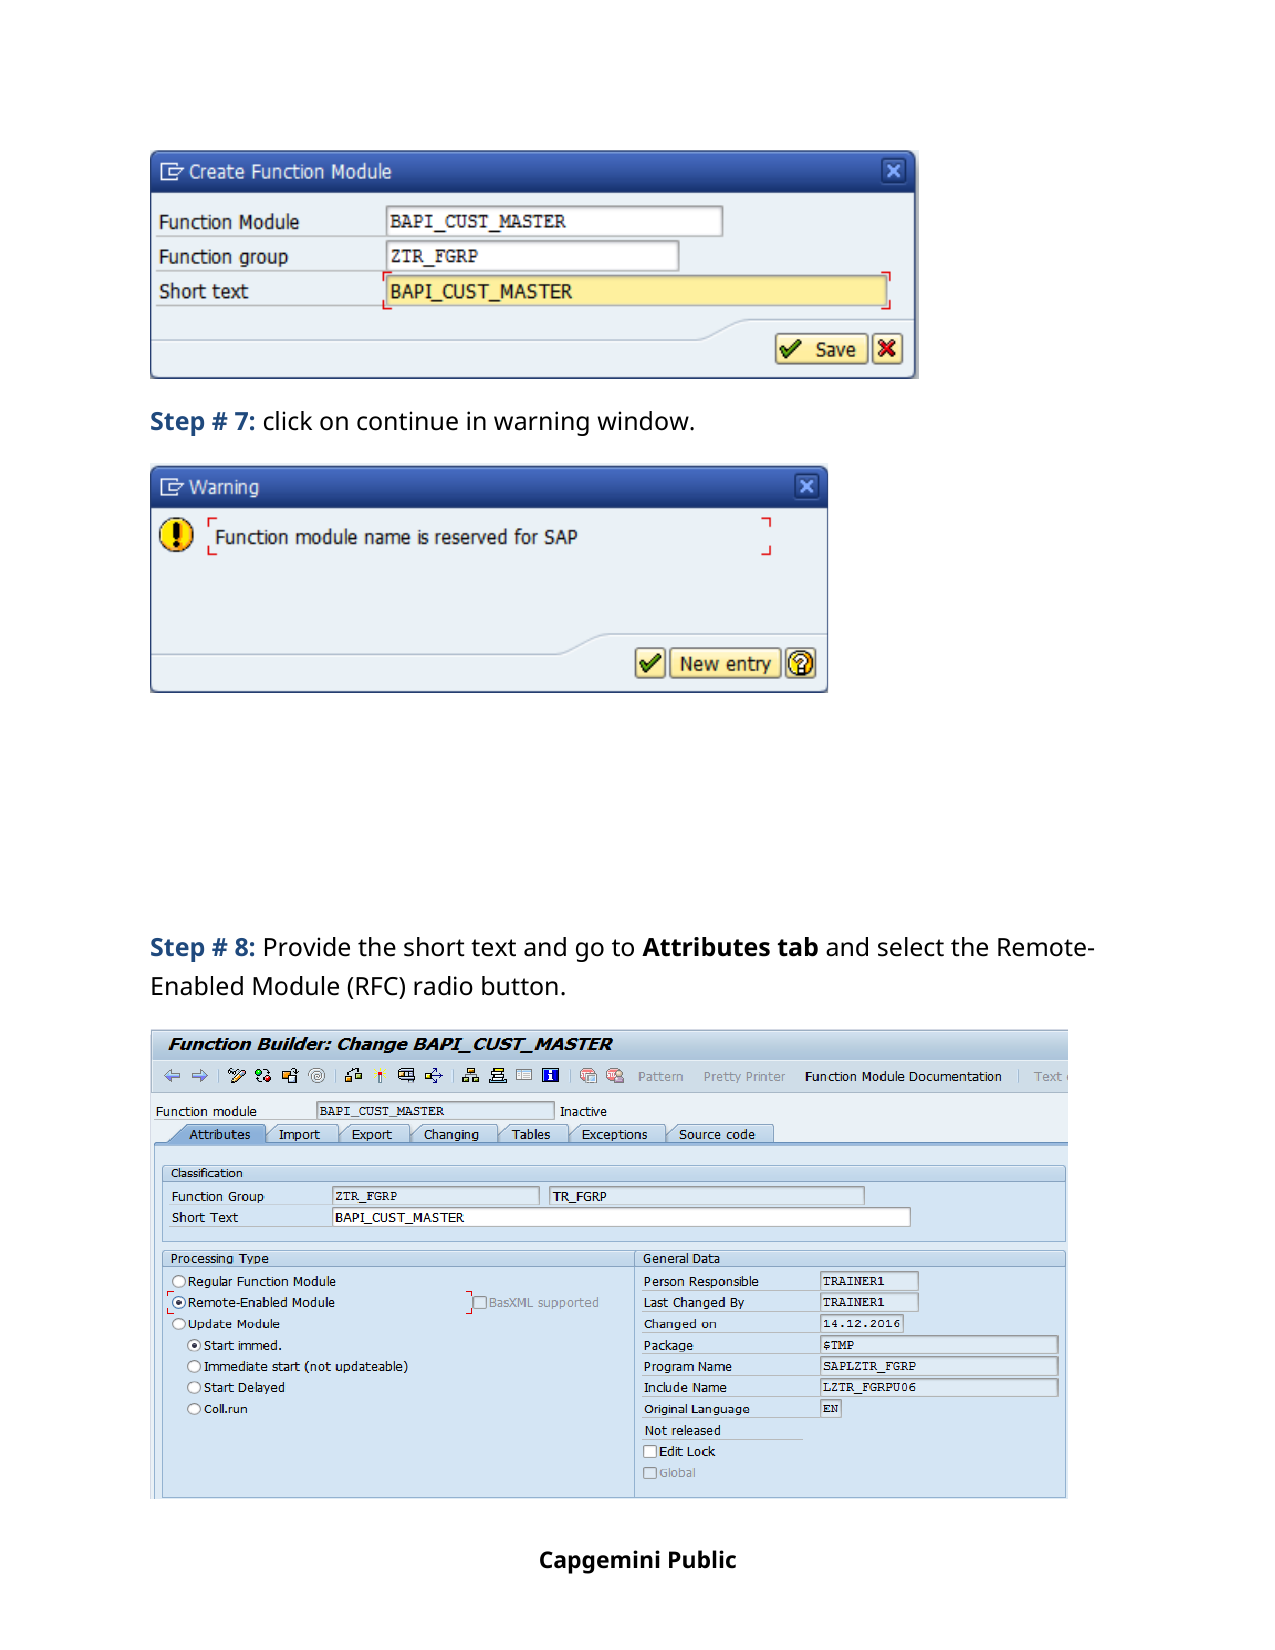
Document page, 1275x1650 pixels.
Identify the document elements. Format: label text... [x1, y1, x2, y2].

text Step # 7: click on continue in warning window. [150, 403, 1125, 437]
picture [150, 1029, 1068, 1499]
picture [150, 150, 919, 379]
picture [150, 463, 829, 693]
text Step # 8: Provide the short text and go to Attributes tab and select the Remote-Enabled Module (RFC) radio button. [150, 930, 1125, 1003]
